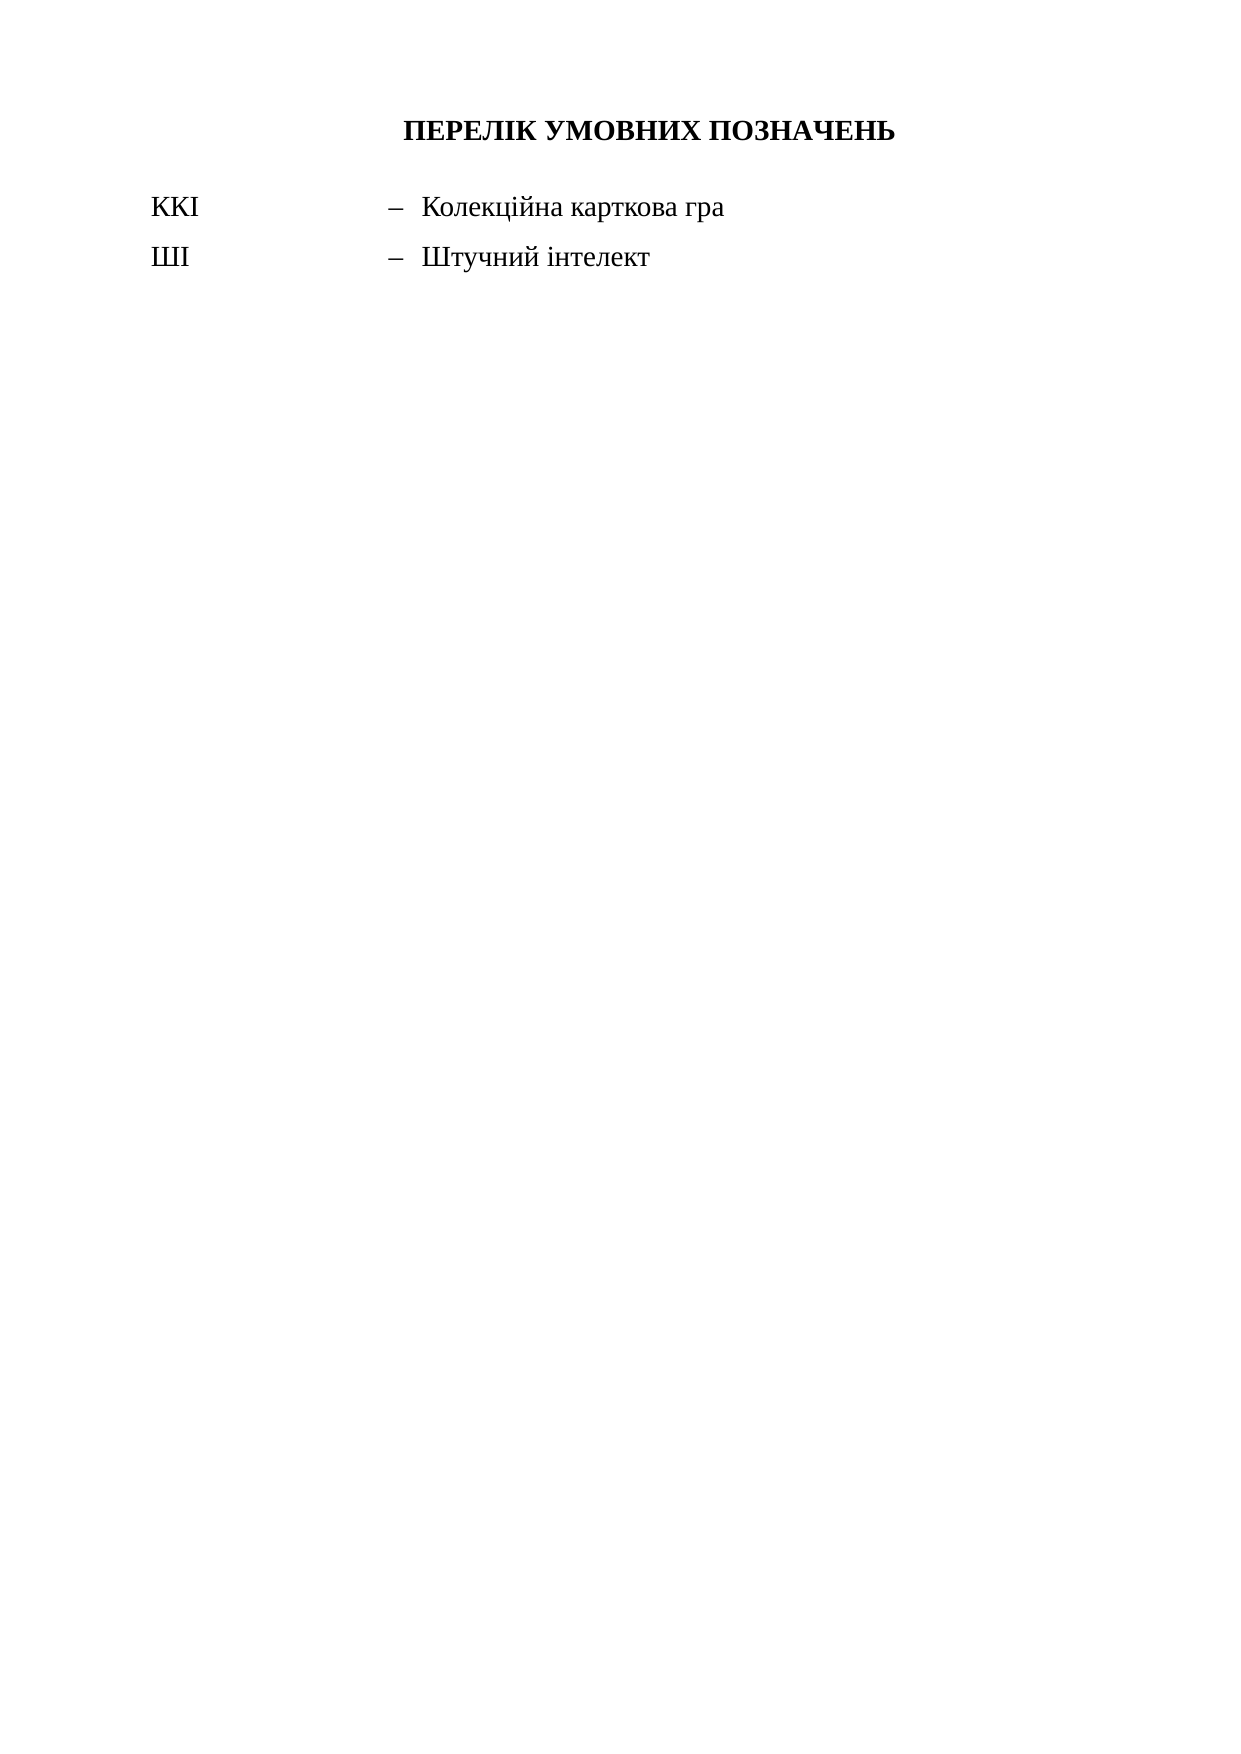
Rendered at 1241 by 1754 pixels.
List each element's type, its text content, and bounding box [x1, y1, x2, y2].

text Перелік умовних позначень [148, 113, 1152, 147]
table_header ККІ [148, 189, 385, 239]
table_header Колекційна карткова гра [419, 189, 1137, 239]
table_cell ШІ [148, 239, 385, 289]
table_header – [385, 189, 418, 239]
table_cell – [385, 239, 418, 289]
table_cell Штучний інтелект [419, 239, 1137, 289]
